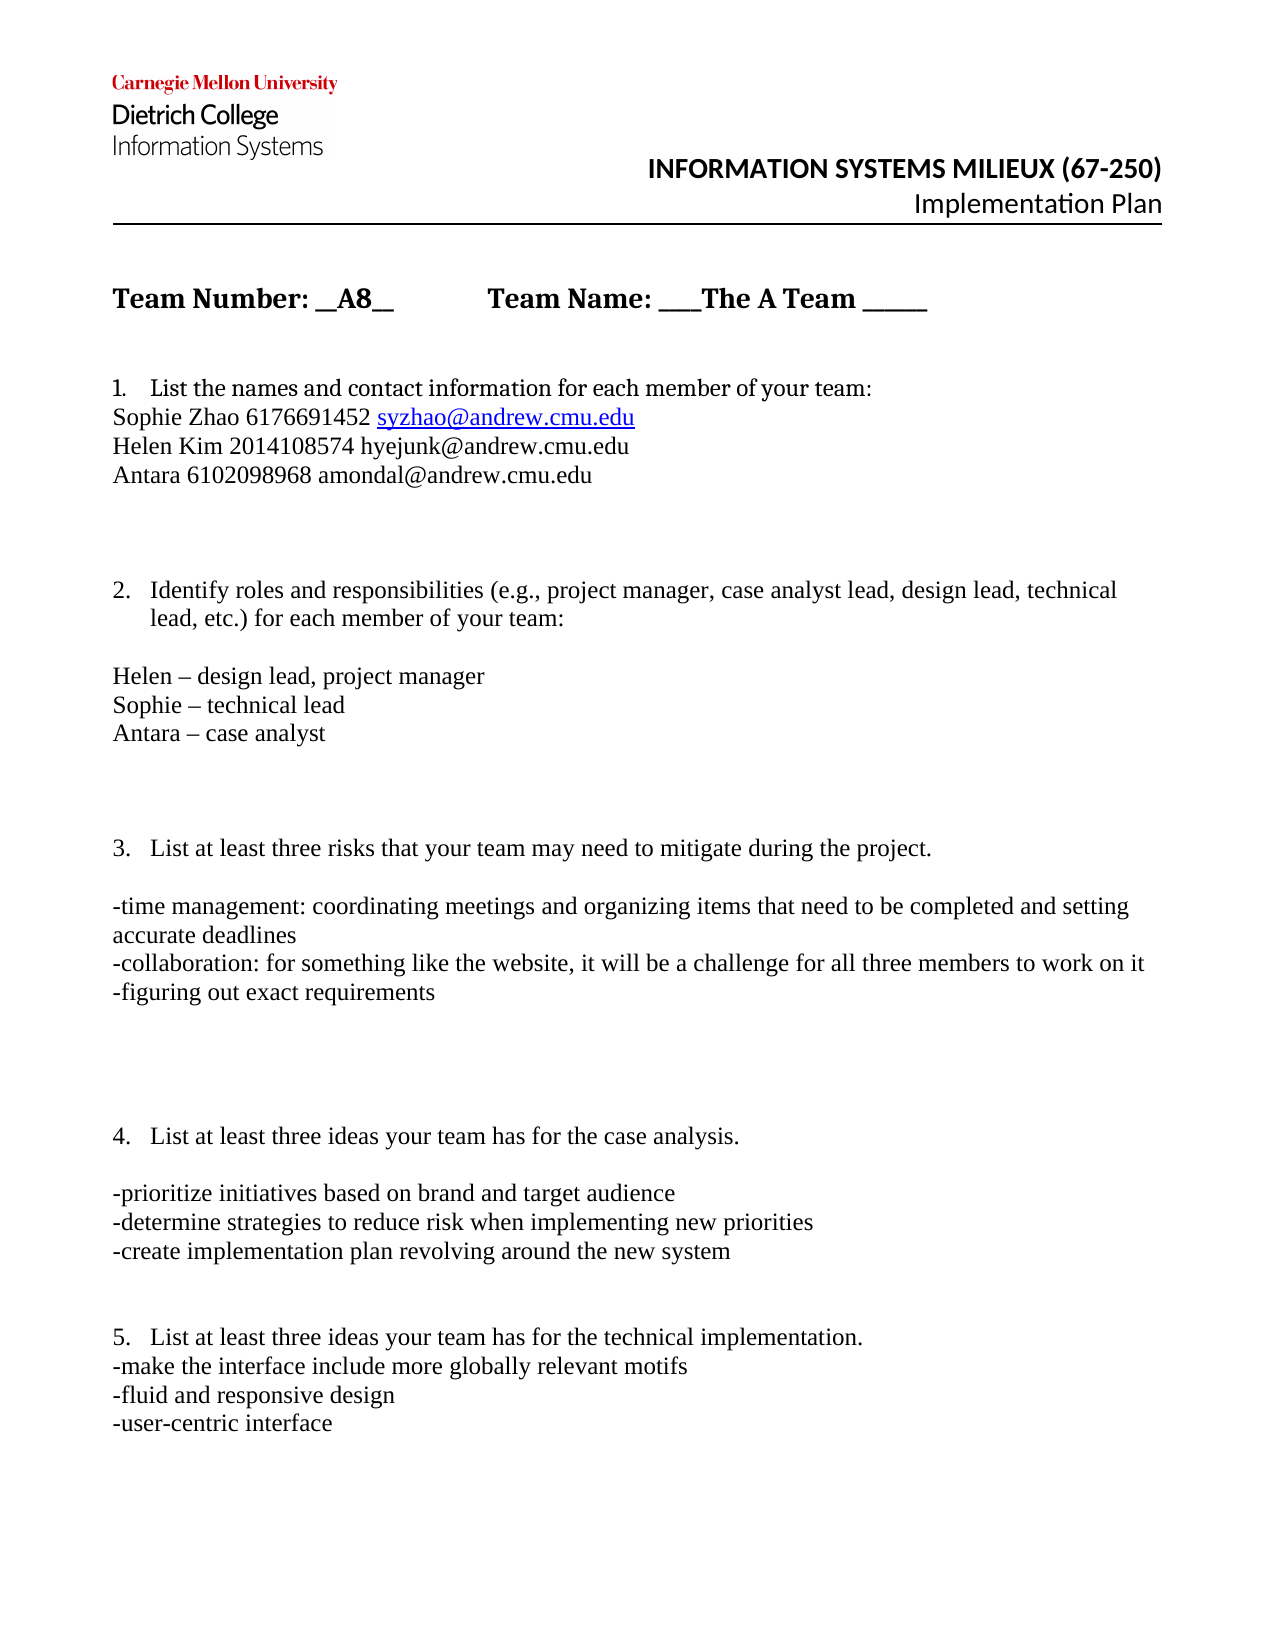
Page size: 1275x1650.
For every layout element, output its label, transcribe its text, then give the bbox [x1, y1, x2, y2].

text -collaboration: for something like the website, it will be a challenge for all three members to work on it [112, 948, 1162, 977]
text -determine strategies to reduce risk when implementing new priorities [112, 1207, 1162, 1236]
text Antara 6102098968 amondal@andrew.cmu.edu [112, 460, 1162, 488]
text Sophie – technical lead [112, 690, 1162, 718]
text Sophie Zhao 6176691452 syzhao@andrew.cmu.edu [112, 402, 1162, 431]
text -fluid and responsive design [112, 1380, 1162, 1408]
picture [112, 75, 338, 160]
text -user-centric interface [112, 1408, 1162, 1437]
list List at least three risks that your team may need to mitigate during the project. [112, 833, 1162, 862]
text -make the interface include more globally relevant motifs [112, 1351, 1162, 1380]
text -time management: coordinating meetings and organizing items that need to be completed and setting accurate deadlines [112, 891, 1162, 948]
text Antara – case analyst [112, 718, 1162, 747]
list Identify roles and responsibilities (e.g., project manager, case analyst lead, design lead, technical lead, etc.) for each member of your team: [112, 575, 1162, 632]
text -figuring out exact requirements [112, 977, 1162, 1006]
text Helen Kim 2014108574 hyejunk@andrew.cmu.edu [112, 431, 1162, 460]
text -create implementation plan revolving around the new system [112, 1236, 1162, 1265]
text Helen – design lead, project manager [112, 661, 1162, 690]
list List at least three ideas your team has for the technical implementation. [112, 1322, 1162, 1351]
title INFORMATION SYSTEMS MILIEUX (67-250) [112, 150, 1162, 186]
list List at least three ideas your team has for the case analysis. [112, 1121, 1162, 1150]
text -prioritize initiatives based on brand and target audience [112, 1178, 1162, 1207]
list List the names and contact information for each member of your team: [112, 373, 1162, 402]
text Team Number: __A8__ Team Name: ____The A Team ______ [112, 282, 1162, 316]
title Implementation Plan [112, 186, 1162, 225]
